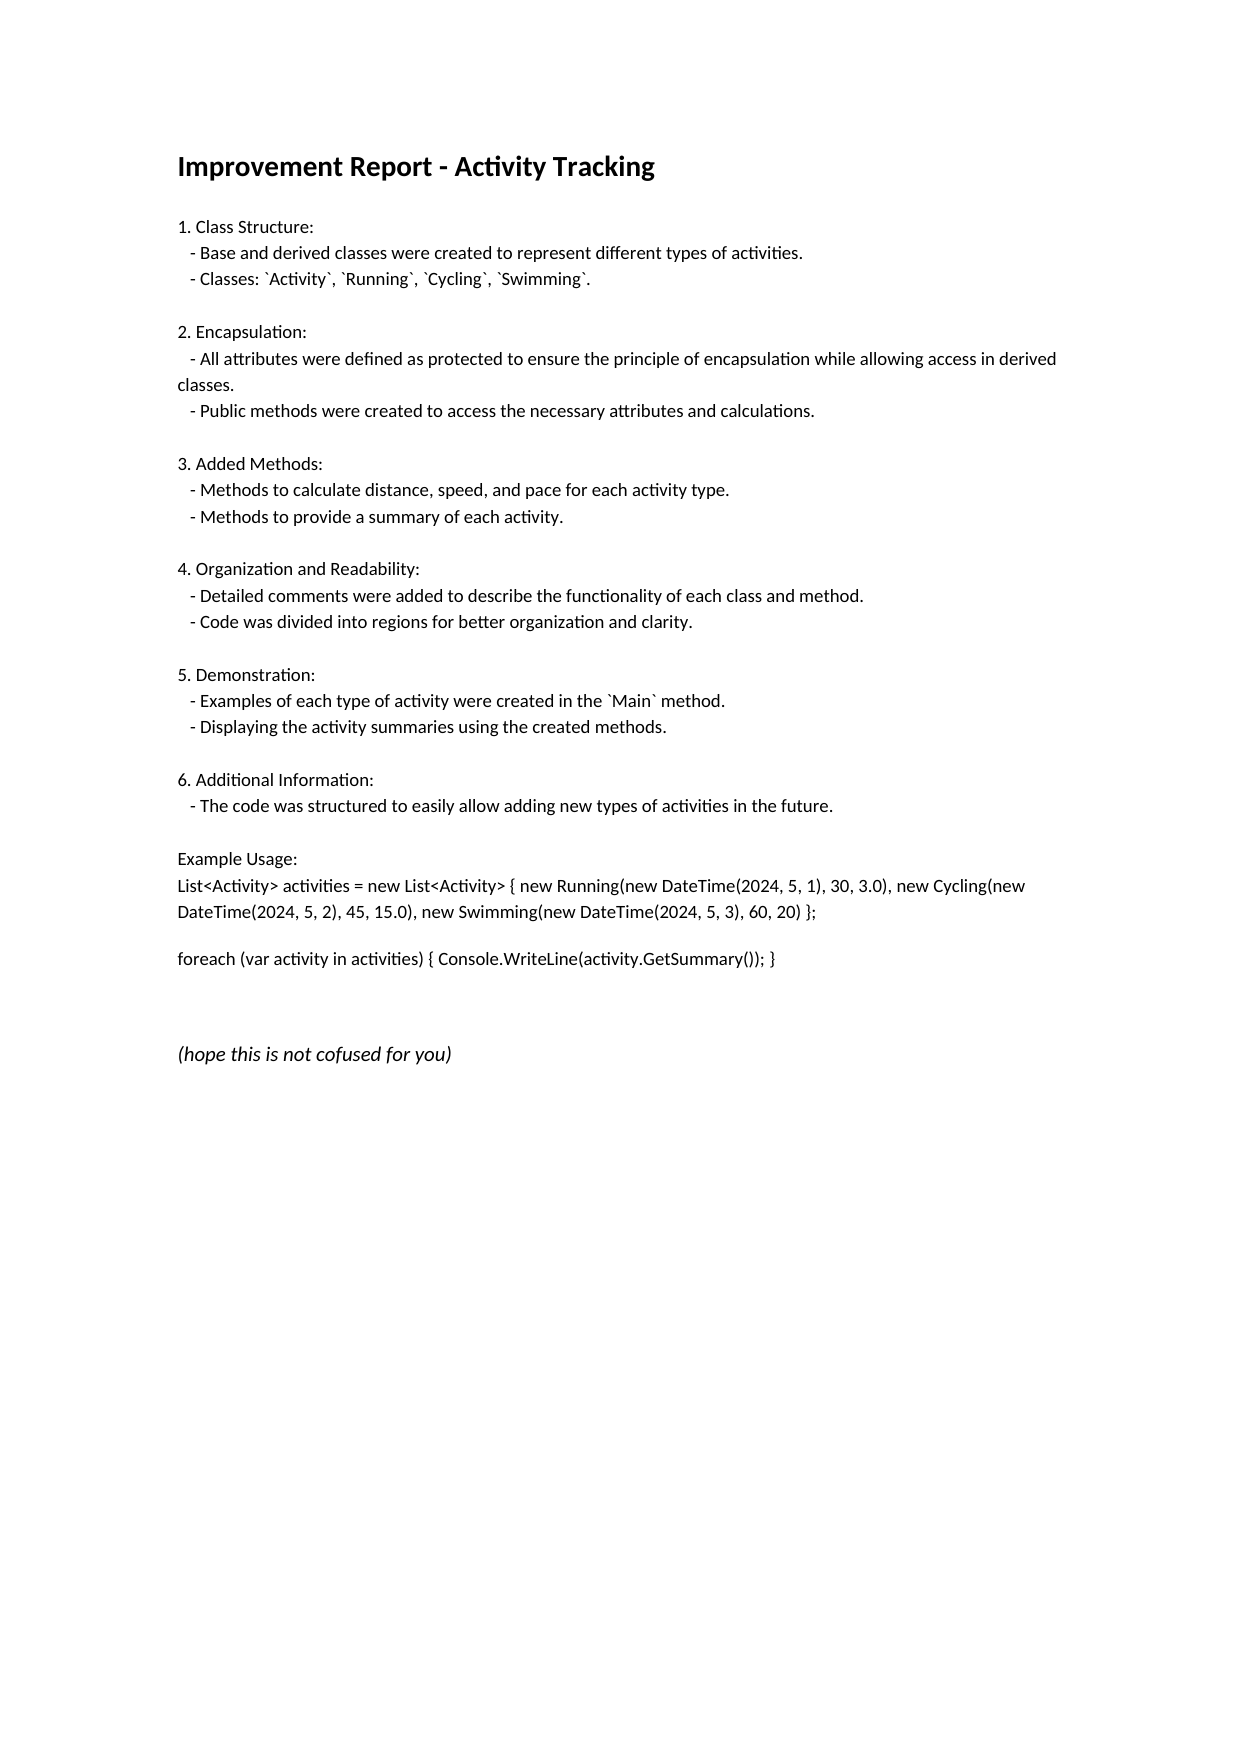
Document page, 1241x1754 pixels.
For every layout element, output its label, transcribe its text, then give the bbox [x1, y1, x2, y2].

text 5. Demonstration: [177, 663, 1063, 686]
text - Displaying the activity summaries using the created methods. [177, 716, 1063, 738]
text 2. Encapsulation: [177, 320, 1063, 343]
text foreach (var activity in activities) { Console.WriteLine(activity.GetSummary()); } [177, 947, 1063, 970]
text - Methods to calculate distance, speed, and pace for each activity type. [177, 478, 1063, 501]
text 6. Additional Information: [177, 768, 1063, 791]
text - Code was divided into regions for better organization and clarity. [177, 610, 1063, 633]
text - The code was structured to easily allow adding new types of activities in the future. [177, 795, 1063, 818]
text - Examples of each type of activity were created in the `Main` method. [177, 689, 1063, 712]
text 4. Organization and Readability: [177, 557, 1063, 580]
text - Classes: `Activity`, `Running`, `Cycling`, `Swimming`. [177, 268, 1063, 291]
text Improvement Report - Activity Tracking [177, 148, 1063, 183]
text Example Usage: [177, 847, 1063, 870]
text 1. Class Structure: [177, 215, 1063, 238]
text - Methods to provide a summary of each activity. [177, 505, 1063, 528]
text - Detailed comments were added to describe the functionality of each class and method. [177, 584, 1063, 607]
text - All attributes were defined as protected to ensure the principle of encapsulation while allowing access in derived classes. [177, 347, 1063, 396]
text 3. Added Methods: [177, 452, 1063, 475]
text - Base and derived classes were created to represent different types of activities. [177, 241, 1063, 264]
text - Public methods were created to access the necessary attributes and calculations. [177, 399, 1063, 422]
text (hope this is not cofused for you) [177, 1042, 1063, 1067]
text List<Activity> activities = new List<Activity> { new Running(new DateTime(2024, 5, 1), 30, 3.0), new Cycling(new DateTime(2024, 5, 2), 45, 15.0), new Swimming(new DateTime(2024, 5, 3), 60, 20) }; [177, 874, 1063, 923]
